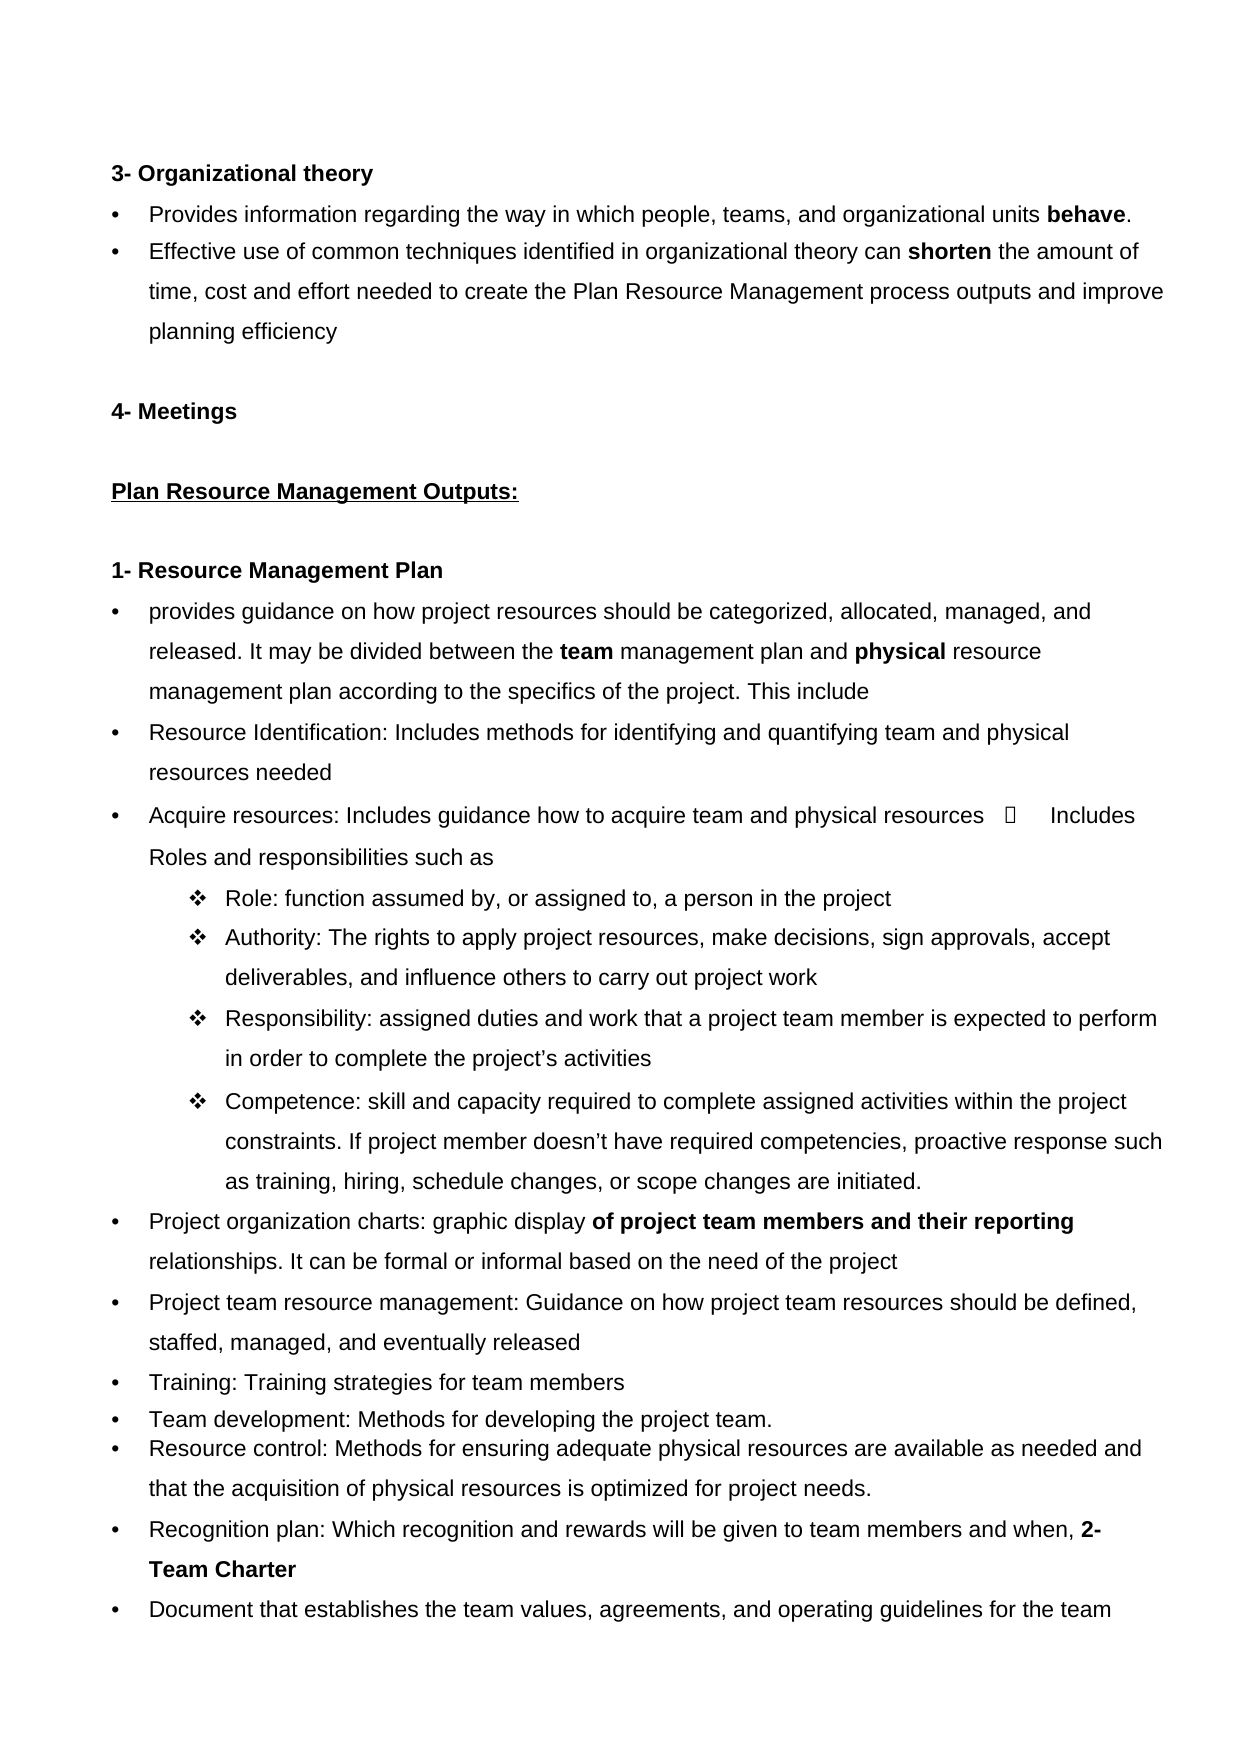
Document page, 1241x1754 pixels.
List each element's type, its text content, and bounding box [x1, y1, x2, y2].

list Resource Identification: Includes methods for identifying and quantifying team and physical resources needed [111, 719, 1165, 785]
text 4- Meetings [111, 398, 1160, 424]
text Plan Resource Management Outputs: [111, 478, 1216, 504]
list Training: Training strategies for team members [111, 1369, 1165, 1396]
list Provides information regarding the way in which people, teams, and organizational units behave. [111, 201, 1165, 227]
list provides guidance on how project resources should be categorized, allocated, managed, and released. It may be divided between the team management plan and physical resource management plan according to the specifics of the project. This include [111, 598, 1165, 705]
text 1- Resource Management Plan [111, 557, 1160, 583]
list Acquire resources: Includes guidance how to acquire team and physical resources  Includes Roles and responsibilities such as [111, 799, 1165, 871]
list Effective use of common techniques identified in organizational theory can shorten the amount of time, cost and effort needed to create the Plan Resource Management process outputs and improve planning efficiency [111, 238, 1165, 344]
list Competence: skill and capacity required to complete assigned activities within the project constraints. If project member doesn’t have required competencies, proactive response such as training, hiring, schedule changes, or scope changes are initiated. [187, 1088, 1165, 1194]
list Resource control: Methods for ensuring adequate physical resources are available as needed and that the acquisition of physical resources is optimized for project needs. [111, 1435, 1165, 1502]
list Recognition plan: Which recognition and rewards will be given to team members and when, 2- Team Charter [111, 1516, 1165, 1582]
list Document that establishes the team values, agreements, and operating guidelines for the team [111, 1596, 1165, 1623]
list Role: function assumed by, or assigned to, a person in the project [187, 885, 1165, 911]
list Authority: The rights to apply project resources, make decisions, sign approvals, accept deliverables, and influence others to carry out project work [187, 924, 1165, 991]
list Project team resource management: Guidance on how project team resources should be defined, staffed, managed, and eventually released [111, 1289, 1165, 1355]
list Responsibility: assigned duties and work that a project team member is expected to perform in order to complete the project’s activities [187, 1005, 1165, 1071]
list Project organization charts: graphic display of project team members and their reporting relationships. It can be formal or informal based on the need of the project [111, 1208, 1165, 1274]
text 3- Organizational theory [111, 159, 1160, 186]
list Team development: Methods for developing the project team. [111, 1406, 1165, 1433]
